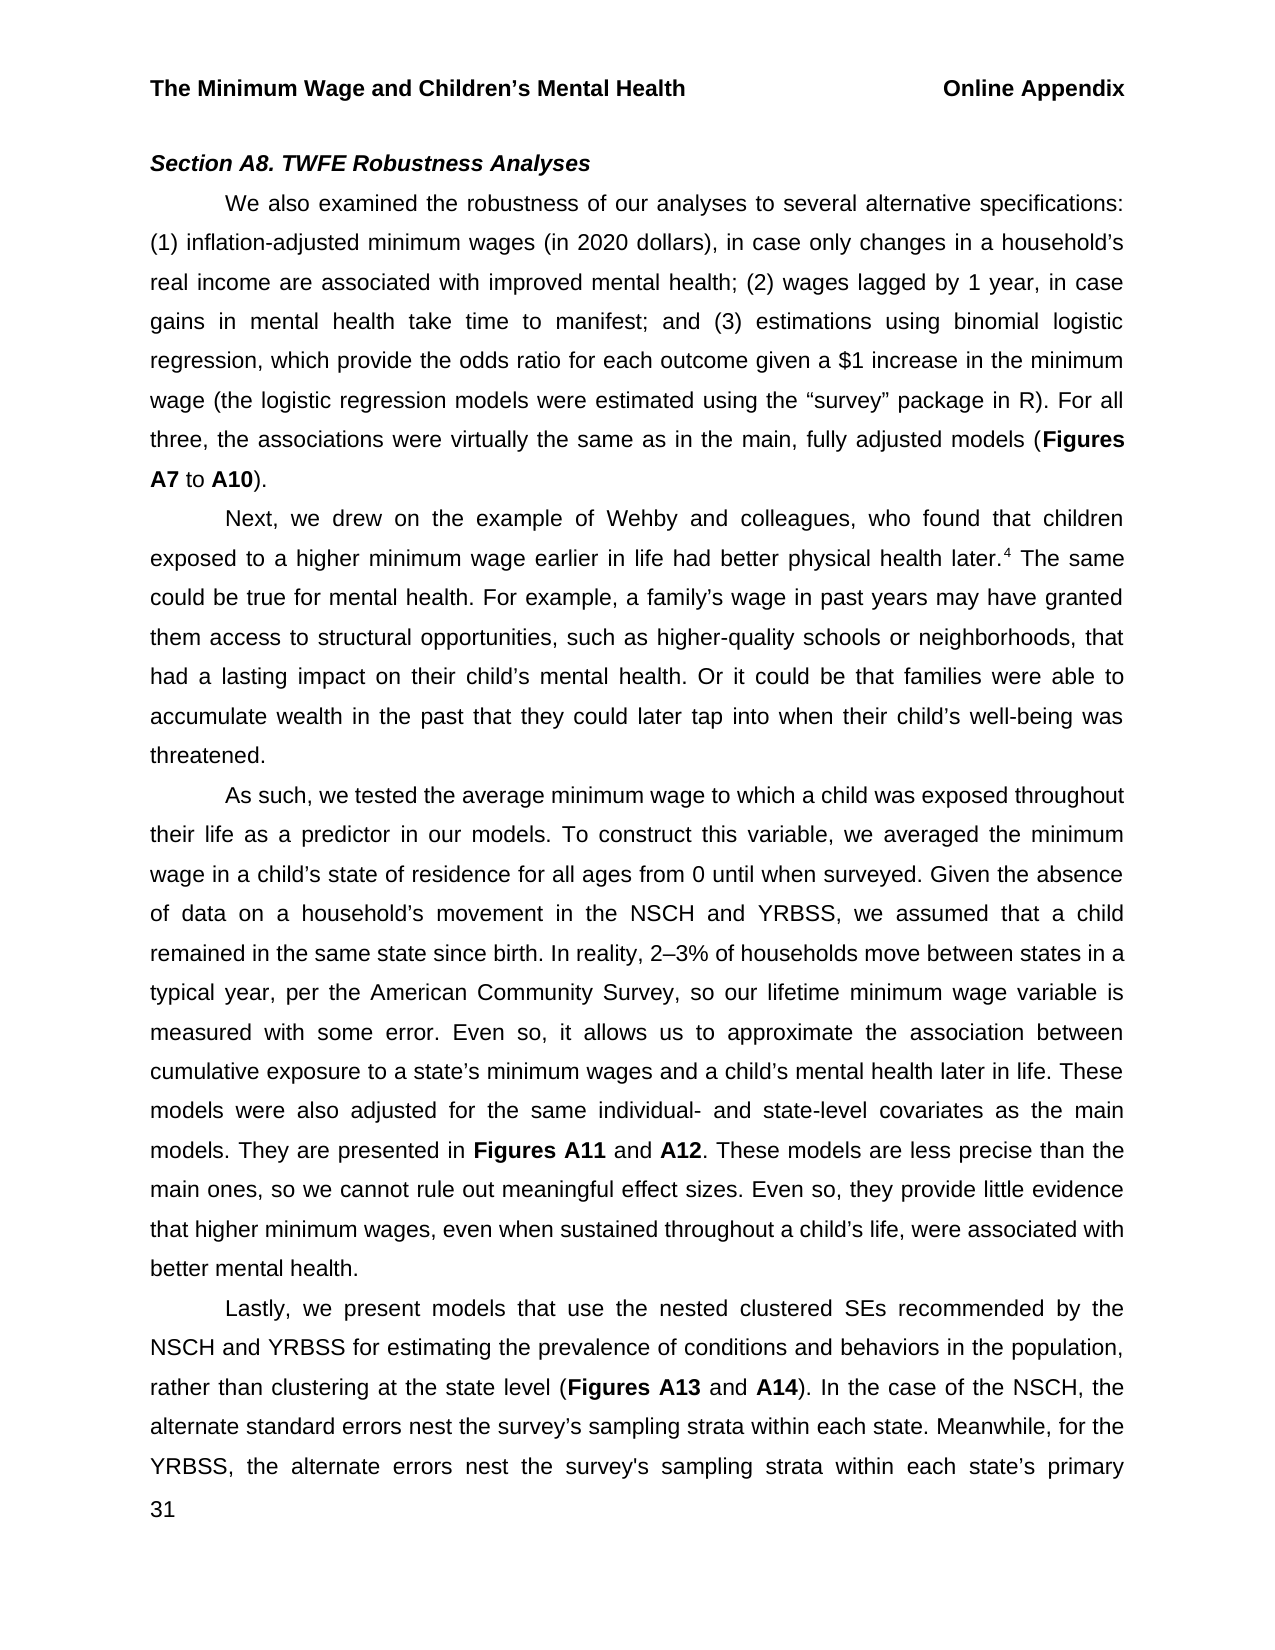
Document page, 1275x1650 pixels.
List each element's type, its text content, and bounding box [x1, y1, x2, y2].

text As such, we tested the average minimum wage to which a child was exposed throughout their life as a predictor in our models. To construct this variable, we averaged the minimum wage in a child’s state of residence for all ages from 0 until when surveyed. Given the absence of data on a household’s movement in the NSCH and YRBSS, we assumed that a child remained in the same state since birth. In reality, 2–3% of households move between states in a typical year, per the American Community Survey, so our lifetime minimum wage variable is measured with some error. Even so, it allows us to approximate the association between cumulative exposure to a state’s minimum wages and a child’s mental health later in life. These models were also adjusted for the same individual- and state-level covariates as the main models. They are presented in Figures A11 and A12. These models are less precise than the main ones, so we cannot rule out meaningful effect sizes. Even so, they provide little evidence that higher minimum wages, even when sustained throughout a child’s life, were associated with better mental health. [150, 782, 1125, 1282]
text Next, we drew on the example of Wehby and colleagues, who found that children exposed to a higher minimum wage earlier in life had better physical health later.4 The same could be true for mental health. For example, a family’s wage in past years may have granted them access to structural opportunities, such as higher-quality schools or neighborhoods, that had a lasting impact on their child’s mental health. Or it could be that families were able to accumulate wealth in the past that they could later tap into when their child’s well-being was threatened. [150, 505, 1125, 768]
subtitle TWFE Robustness Analyses [150, 150, 1125, 176]
text We also examined the robustness of our analyses to several alternative specifications: (1) inflation-adjusted minimum wages (in 2020 dollars), in case only changes in a household’s real income are associated with improved mental health; (2) wages lagged by 1 year, in case gains in mental health take time to manifest; and (3) estimations using binomial logistic regression, which provide the odds ratio for each outcome given a $1 increase in the minimum wage (the logistic regression models were estimated using the “survey” package in R). For all three, the associations were virtually the same as in the main, fully adjusted models (Figures A7 to A10). [150, 189, 1125, 492]
